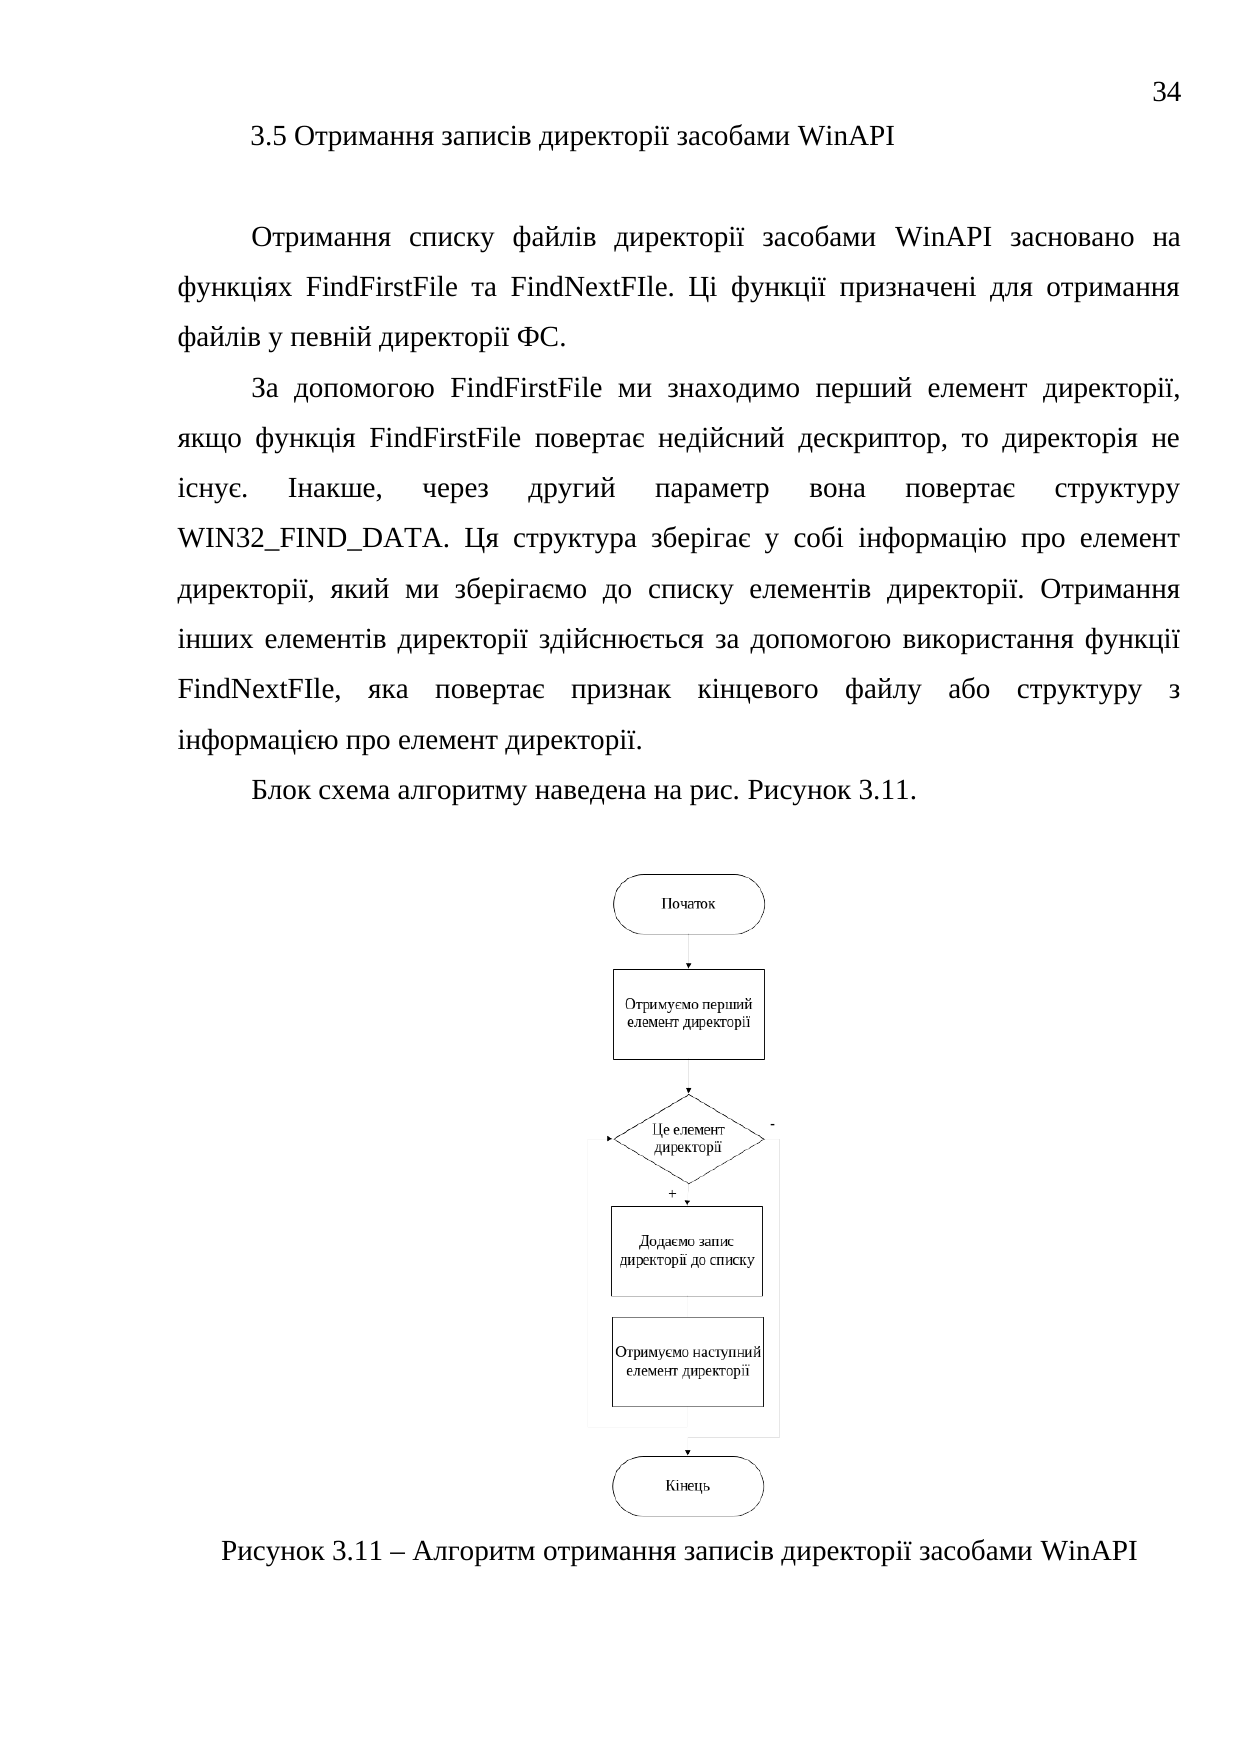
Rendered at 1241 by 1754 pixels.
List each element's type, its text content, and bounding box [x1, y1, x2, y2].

subtitle Отримання записів директорії засобами WinAPI [250, 118, 1181, 152]
text За допомогою FindFirstFile ми знаходимо перший елемент директорії, якщо функція FindFirstFile повертає недійсний дескриптор, то директорія не існує. Інакше, через другий параметр вона повертає структуру WIN32_FIND_DATA. Ця структура зберігає у собі інформацію про елемент директорії, який ми зберігаємо до списку елементів директорії. Отримання інших елементів директорії здійснюється за допомогою використання функції FindNextFIle, яка повертає признак кінцевого файлу або структуру з інформацією про елемент директорії. [177, 370, 1181, 755]
text Отримання списку файлів директорії засобами WinAPI засновано на функціях FindFirstFile та FindNextFIle. Ці функції призначені для отримання файлів у певній директорії ФС. [177, 219, 1181, 353]
